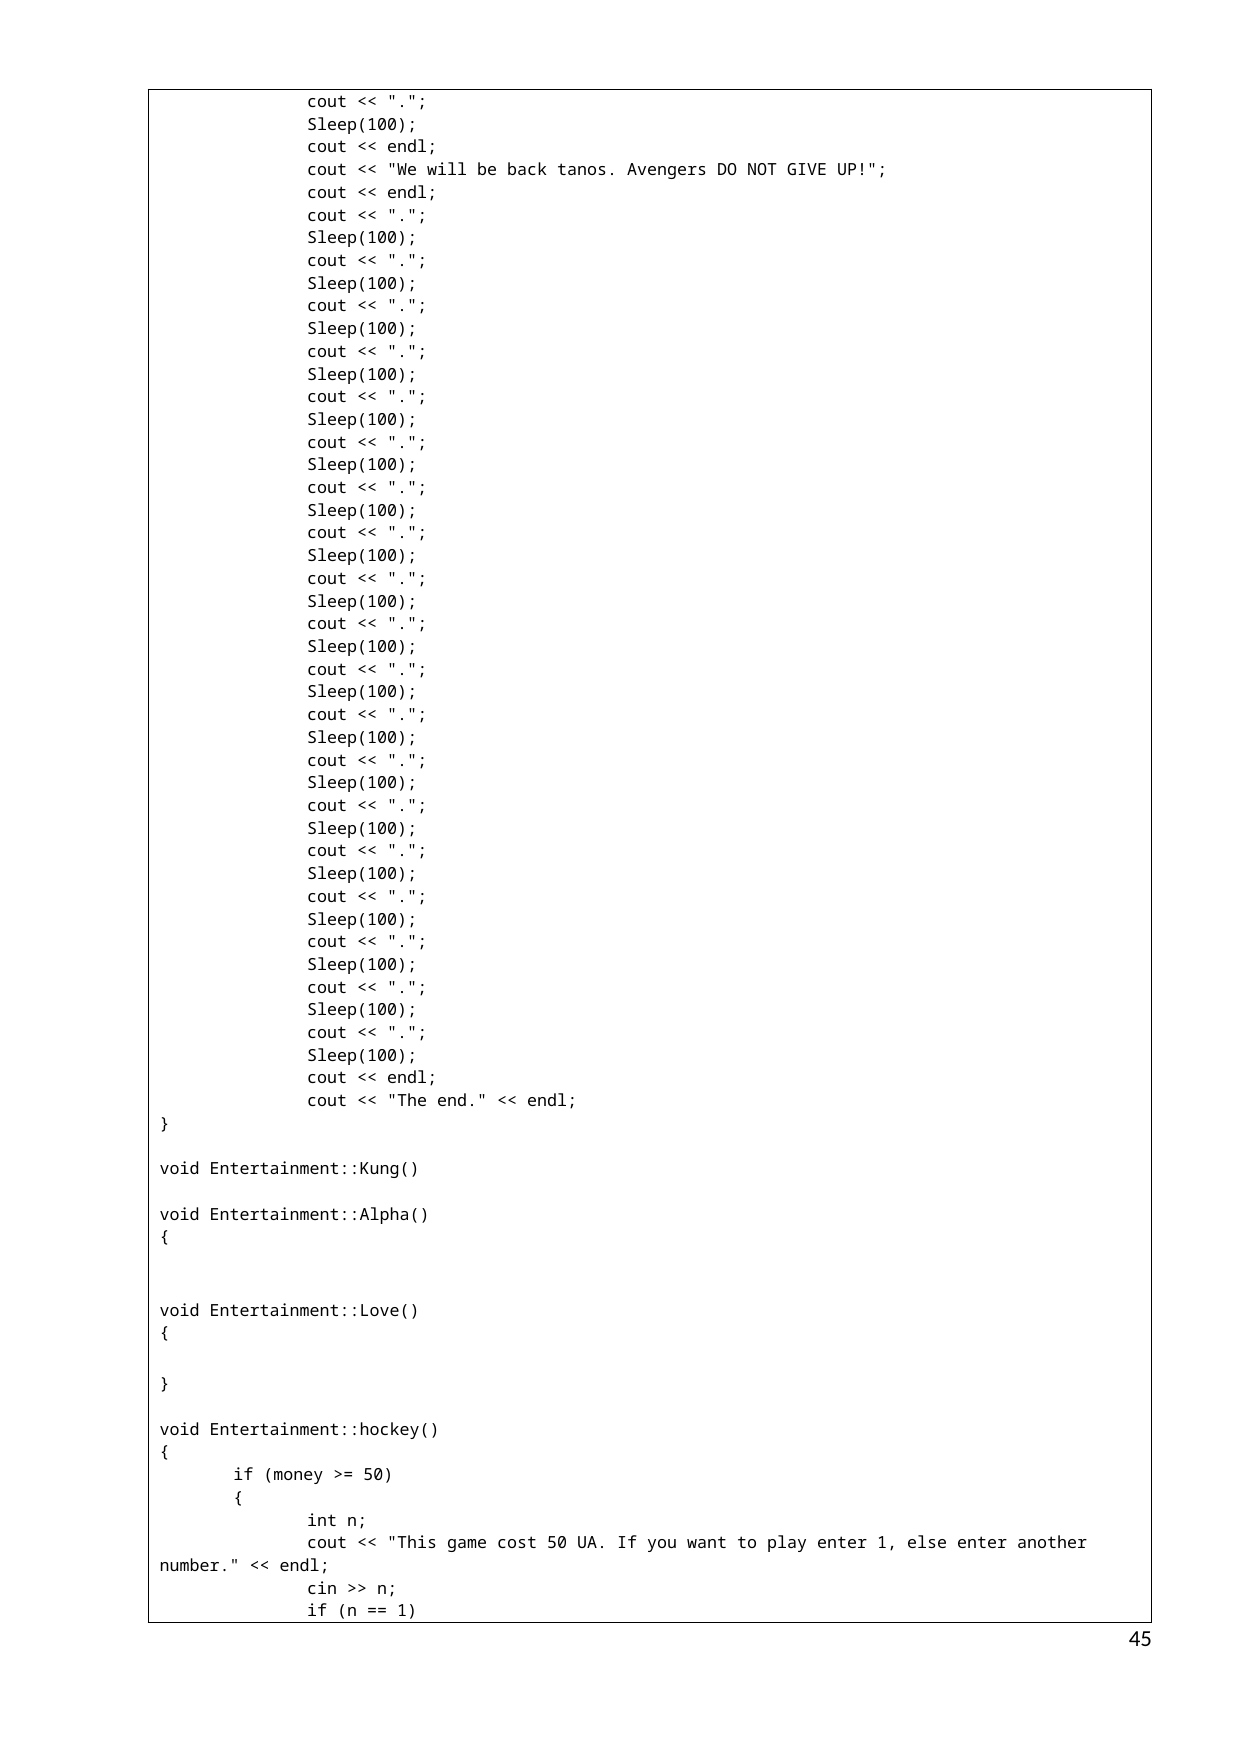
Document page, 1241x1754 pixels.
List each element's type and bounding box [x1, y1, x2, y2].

table_header [149, 90, 1151, 1622]
